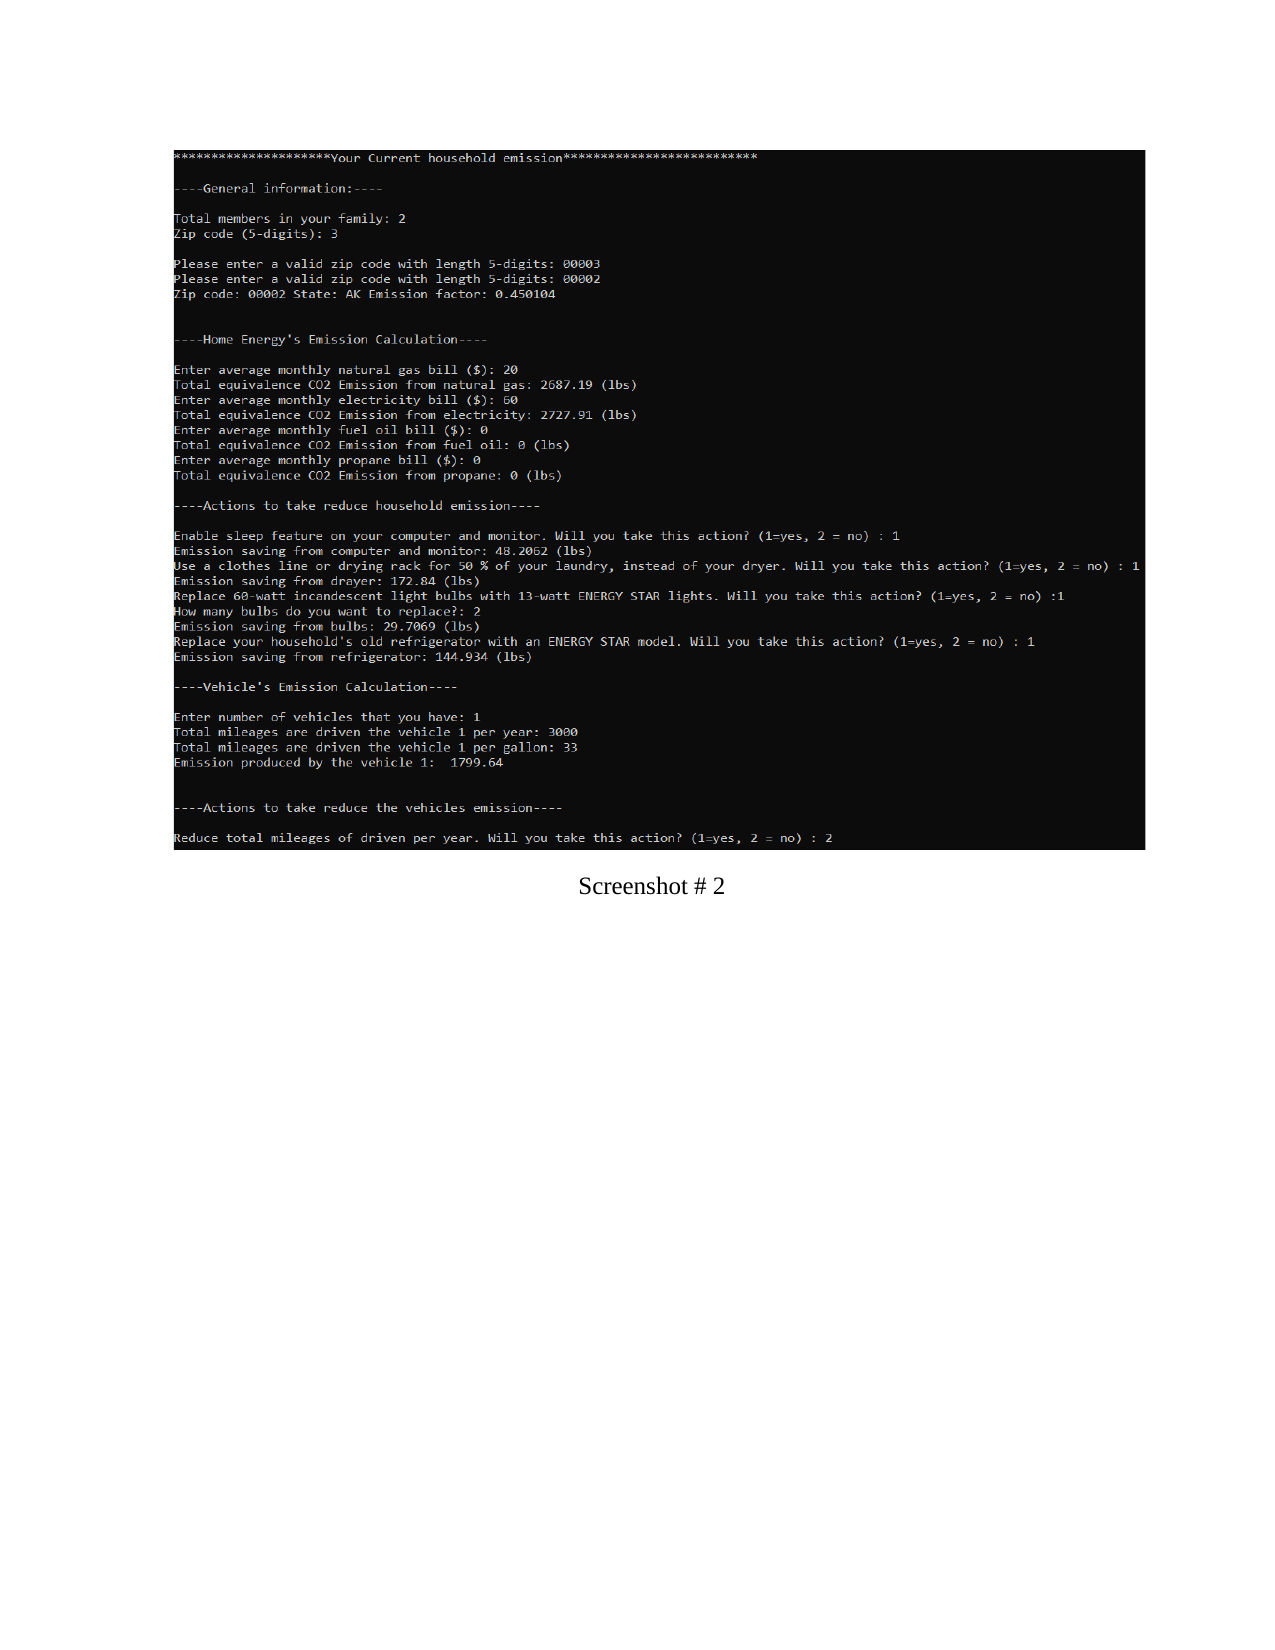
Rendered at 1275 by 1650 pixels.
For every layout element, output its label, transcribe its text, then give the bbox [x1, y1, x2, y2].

picture [173, 150, 1145, 850]
